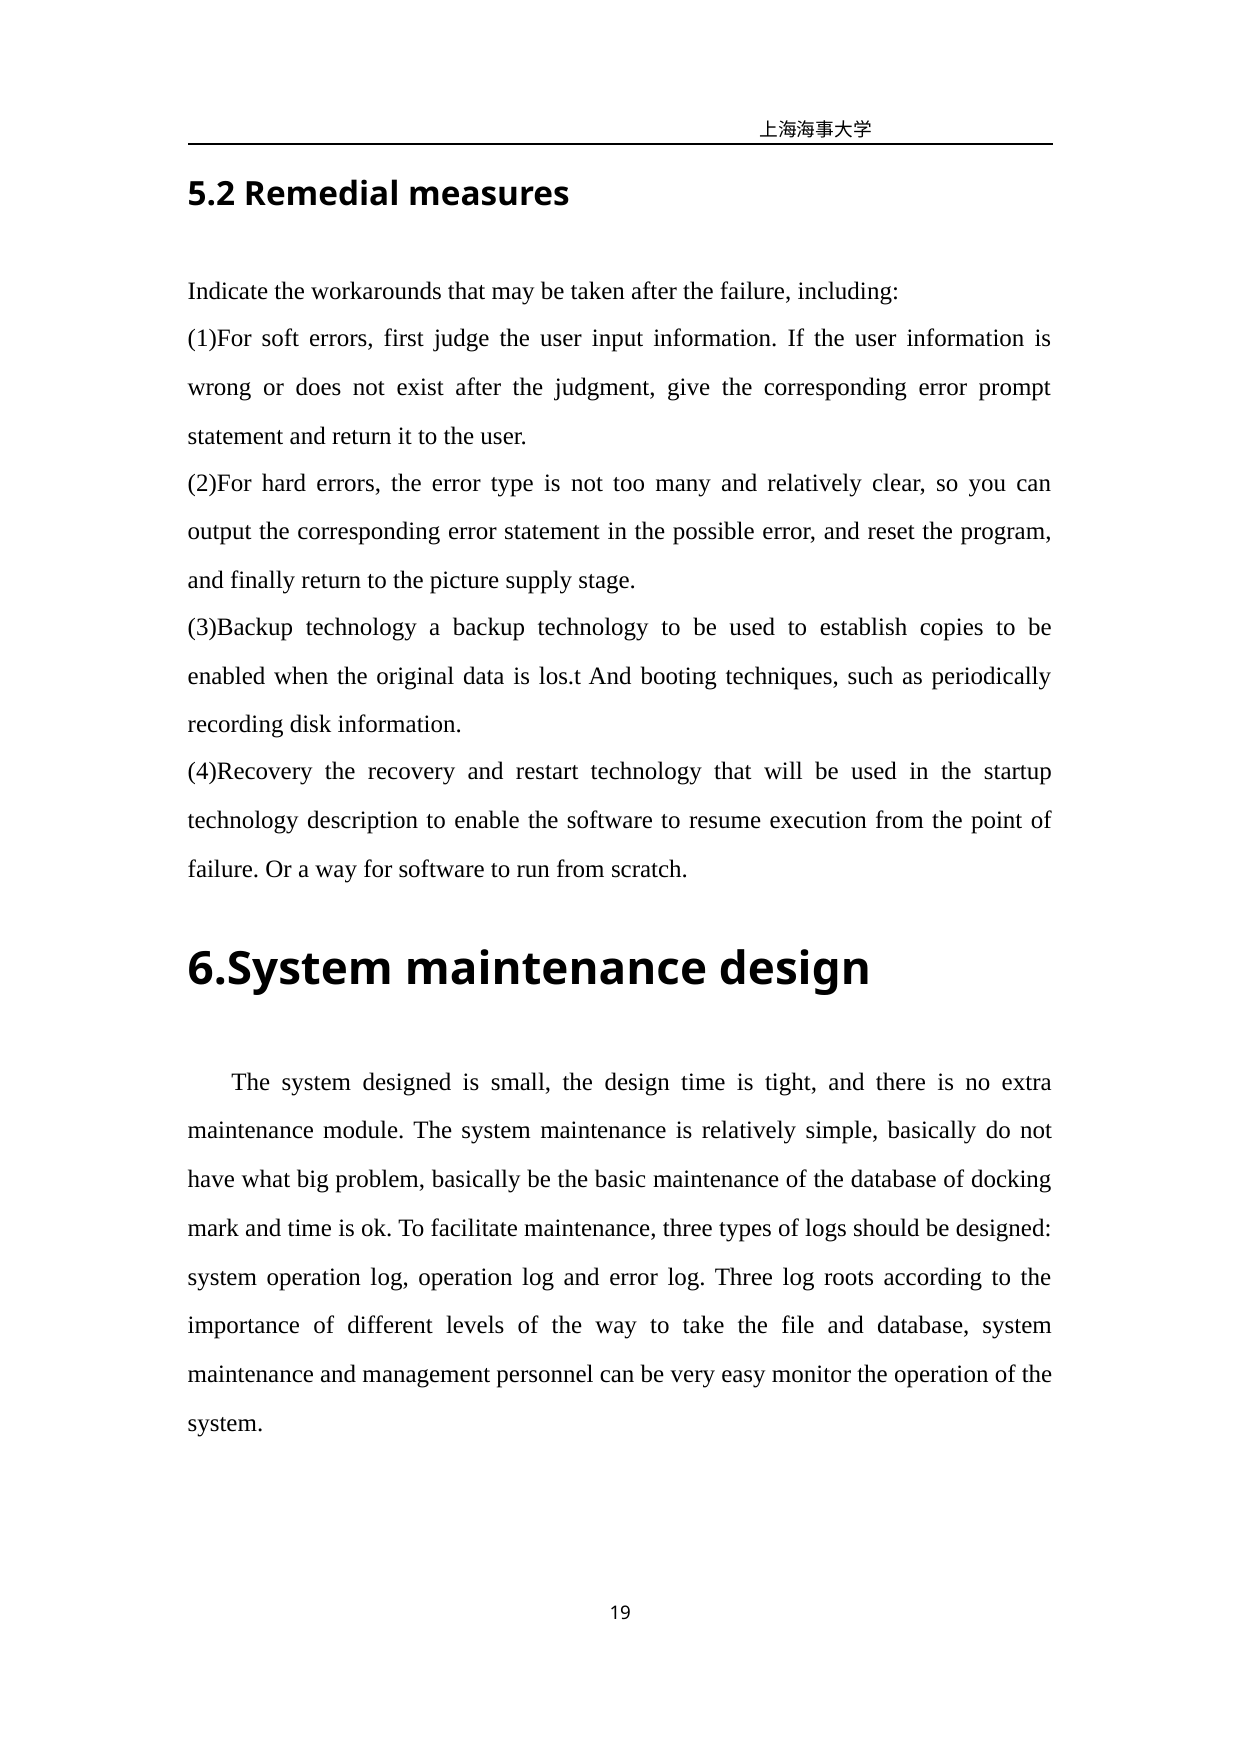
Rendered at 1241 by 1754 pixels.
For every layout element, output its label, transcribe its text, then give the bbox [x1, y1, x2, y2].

subtitle 5.2 Remedial measures [187, 160, 1053, 225]
list (4)Recovery the recovery and restart technology that will be used in the startup technology description to enable the software to resume execution from the point of failure. Or a way for software to run from scratch. [187, 754, 1053, 884]
text Indicate the workarounds that may be taken after the failure, including: [187, 274, 1053, 307]
text The system designed is small, the design time is tight, and there is no extra maintenance module. The system maintenance is relatively simple, basically do not have what big problem, basically be the basic maintenance of the database of docking mark and time is ok. To facilitate maintenance, three types of logs should be designed: system operation log, operation log and error log. Three log roots according to the importance of different levels of the way to take the file and database, system maintenance and management personnel can be very easy monitor the operation of the system. [187, 1065, 1053, 1439]
list (2)For hard errors, the error type is not too many and relatively clear, so you can output the corresponding error statement in the possible error, and reset the program, and finally return to the picture supply stage. [187, 466, 1053, 596]
list (1)For soft errors, first judge the user input information. If the user information is wrong or does not exist after the judgment, give the corresponding error prompt statement and return it to the user. [187, 321, 1053, 451]
subtitle 6.System maintenance design [187, 934, 1053, 999]
list (3)Backup technology a backup technology to be used to establish copies to be enabled when the original data is los.t And booting techniques, such as periodically recording disk information. [187, 610, 1053, 740]
